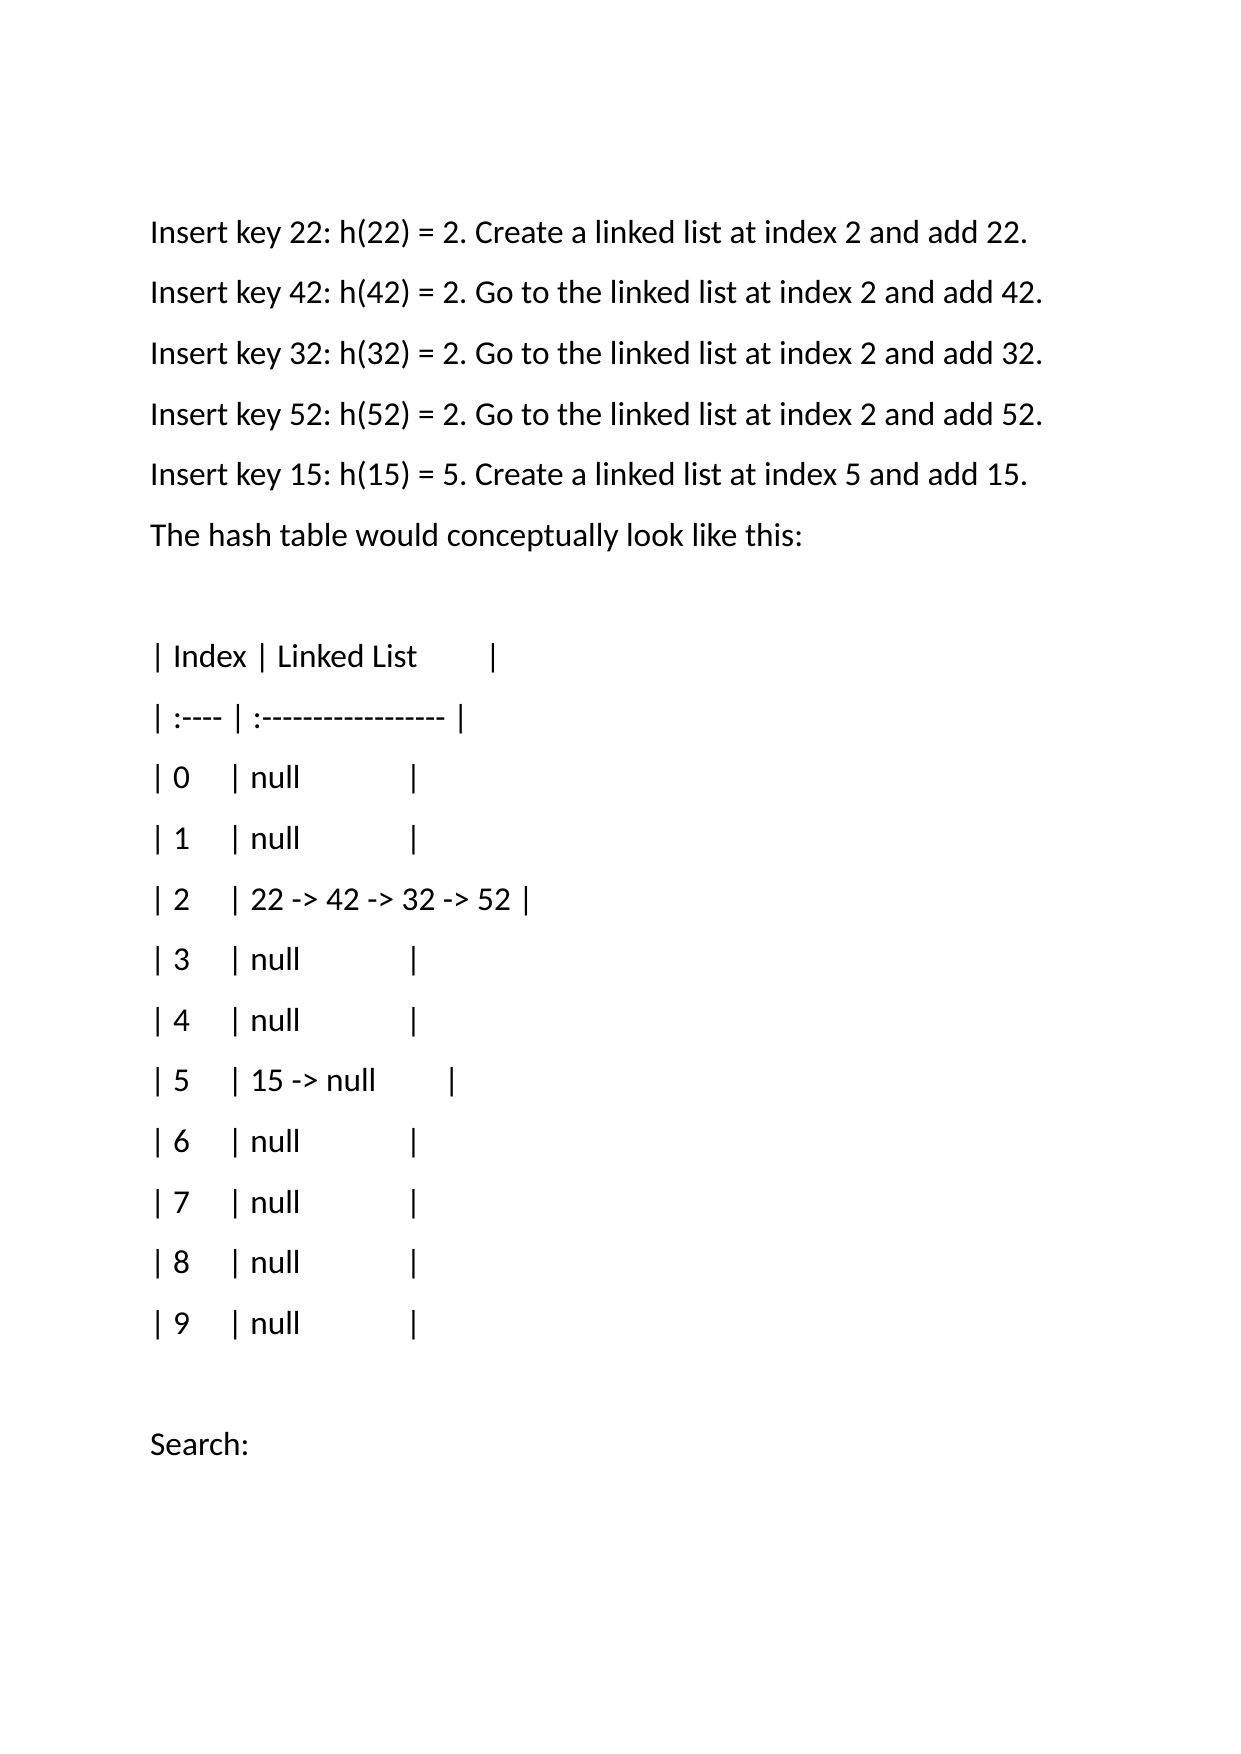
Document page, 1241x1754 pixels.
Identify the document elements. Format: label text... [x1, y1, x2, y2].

text | 9 | null | [150, 1302, 1090, 1343]
text | 8 | null | [150, 1241, 1090, 1282]
text Search: [150, 1423, 1090, 1464]
text | 2 | 22 -> 42 -> 32 -> 52 | [150, 877, 1090, 918]
text The hash table would conceptually look like this: [150, 514, 1090, 554]
text | 4 | null | [150, 999, 1090, 1039]
text | :---- | :------------------ | [150, 696, 1090, 736]
text Insert key 15: h(15) = 5. Create a linked list at index 5 and add 15. [150, 453, 1090, 494]
text | 0 | null | [150, 756, 1090, 797]
text | 5 | 15 -> null | [150, 1059, 1090, 1100]
text Insert key 52: h(52) = 2. Go to the linked list at index 2 and add 52. [150, 392, 1090, 433]
text Insert key 22: h(22) = 2. Create a linked list at index 2 and add 22. [150, 211, 1090, 251]
text | 1 | null | [150, 817, 1090, 858]
text Insert key 32: h(32) = 2. Go to the linked list at index 2 and add 32. [150, 332, 1090, 373]
text | 7 | null | [150, 1181, 1090, 1221]
text | 3 | null | [150, 938, 1090, 979]
text Insert key 42: h(42) = 2. Go to the linked list at index 2 and add 42. [150, 271, 1090, 312]
text | Index | Linked List | [150, 635, 1090, 676]
text | 6 | null | [150, 1120, 1090, 1161]
